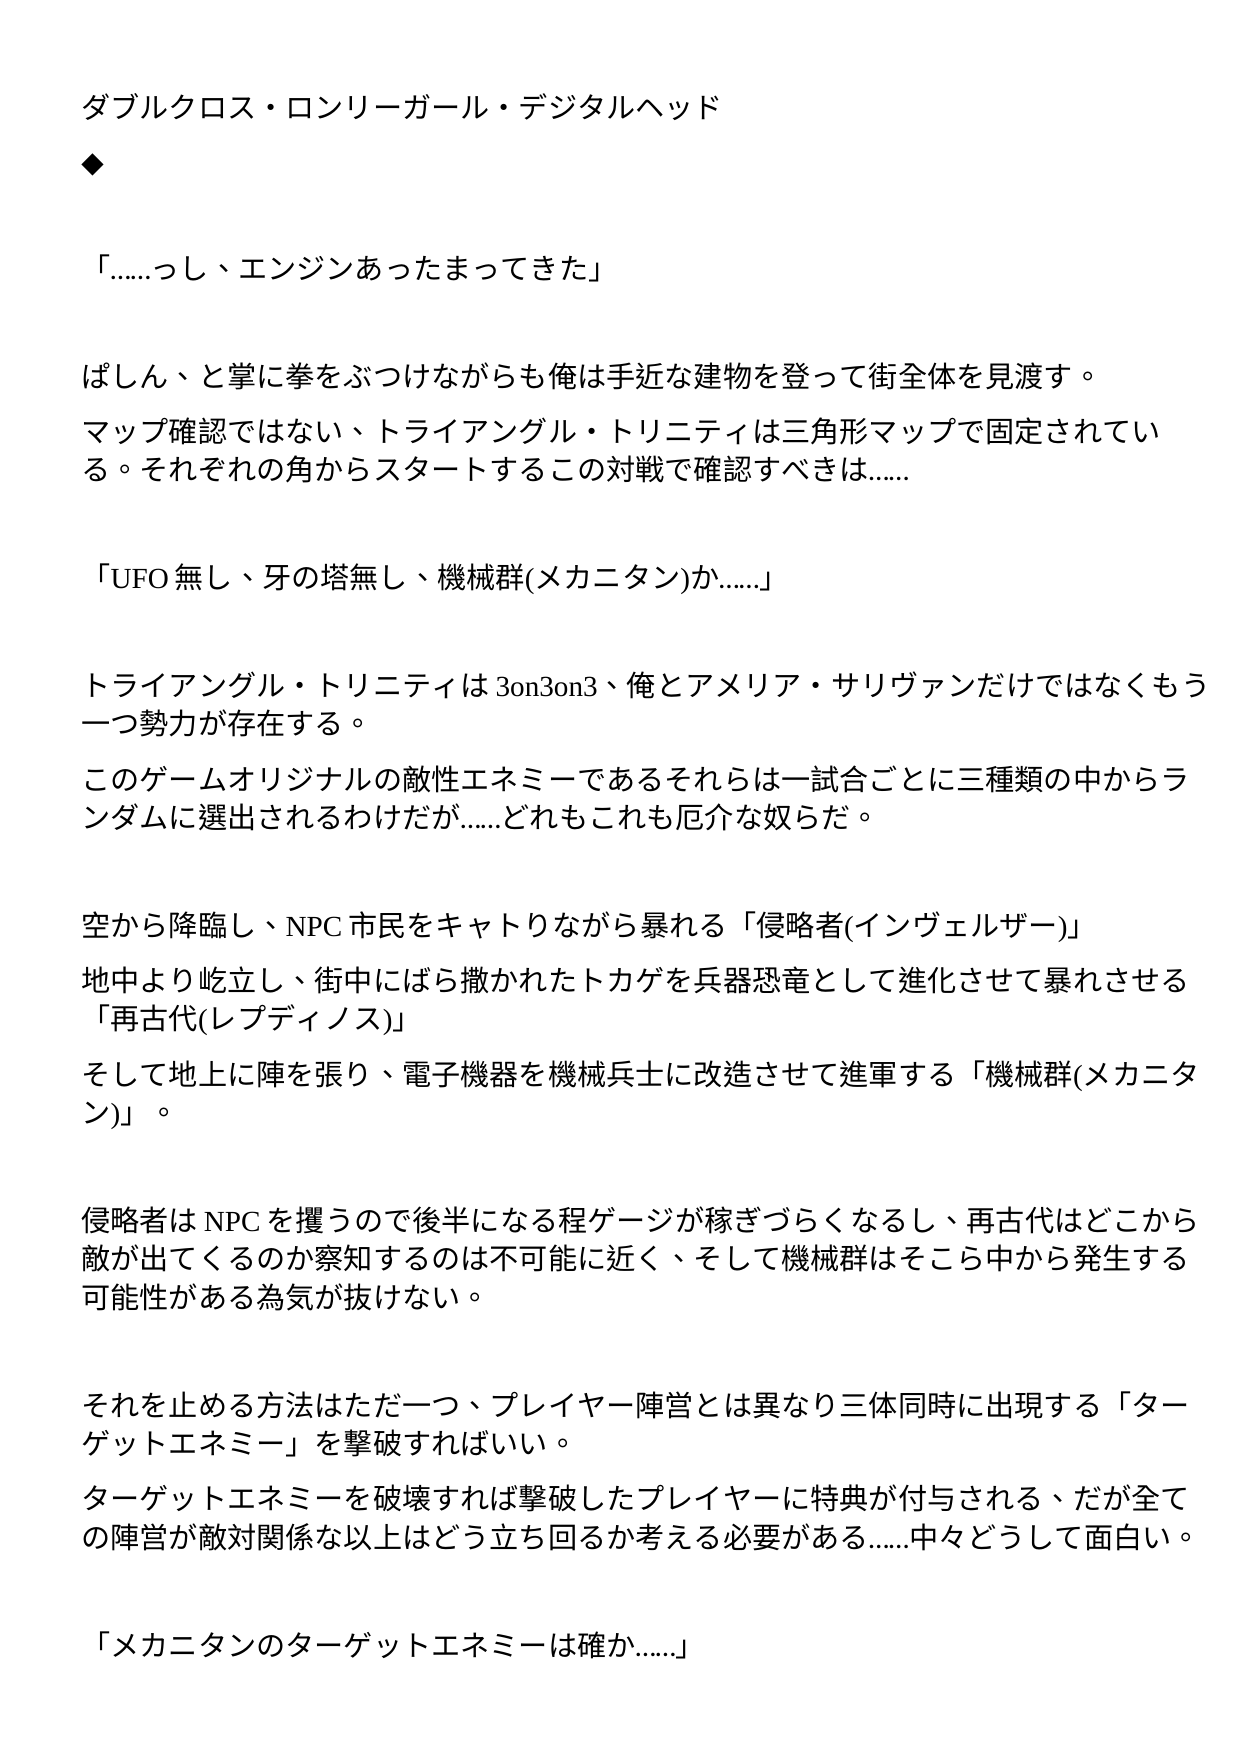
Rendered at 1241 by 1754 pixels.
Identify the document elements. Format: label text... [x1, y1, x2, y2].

text 「メカニタンのターゲットエネミーは確か……」 [81, 1628, 1215, 1663]
text ぱしん、と掌に拳をぶつけながらも俺は手近な建物を登って街全体を見渡す。 [81, 359, 1215, 394]
text ターゲットエネミーを破壊すれば撃破したプレイヤーに特典が付与される、だが全ての陣営が敵対関係な以上はどう立ち回るか考える必要がある……中々どうして面白い。 [81, 1481, 1215, 1555]
text 侵略者はNPCを攫うので後半になる程ゲージが稼ぎづらくなるし、再古代はどこから敵が出てくるのか察知するのは不可能に近く、そして機械群はそこら中から発生する可能性がある為気が抜けない。 [81, 1203, 1215, 1315]
text トライアングル・トリニティは3on3on3、俺とアメリア・サリヴァンだけではなくもう一つ勢力が存在する。 [81, 668, 1215, 742]
text ダブルクロス・ロンリーガール・デジタルヘッド [81, 90, 1215, 126]
text 「UFO無し、牙の塔無し、機械群(メカニタン)か……」 [81, 560, 1215, 596]
text 「……っし、エンジンあったまってきた」 [81, 251, 1215, 286]
text それを止める方法はただ一つ、プレイヤー陣営とは異なり三体同時に出現する「ターゲットエネミー」を撃破すればいい。 [81, 1388, 1215, 1462]
text 地中より屹立し、街中にばら撒かれたトカゲを兵器恐竜として進化させて暴れさせる「再古代(レプディノス)」 [81, 963, 1215, 1037]
text ◆ [81, 145, 1215, 179]
text そして地上に陣を張り、電子機器を機械兵士に改造させて進軍する「機械群(メカニタン)」。 [81, 1057, 1215, 1131]
text このゲームオリジナルの敵性エネミーであるそれらは一試合ごとに三種類の中からランダムに選出されるわけだが……どれもこれも厄介な奴らだ。 [81, 762, 1215, 836]
text マップ確認ではない、トライアングル・トリニティは三角形マップで固定されている。それぞれの角からスタートするこの対戦で確認すべきは…… [81, 414, 1215, 488]
text 空から降臨し、NPC市民をキャトりながら暴れる「侵略者(インヴェルザー)」 [81, 908, 1215, 943]
